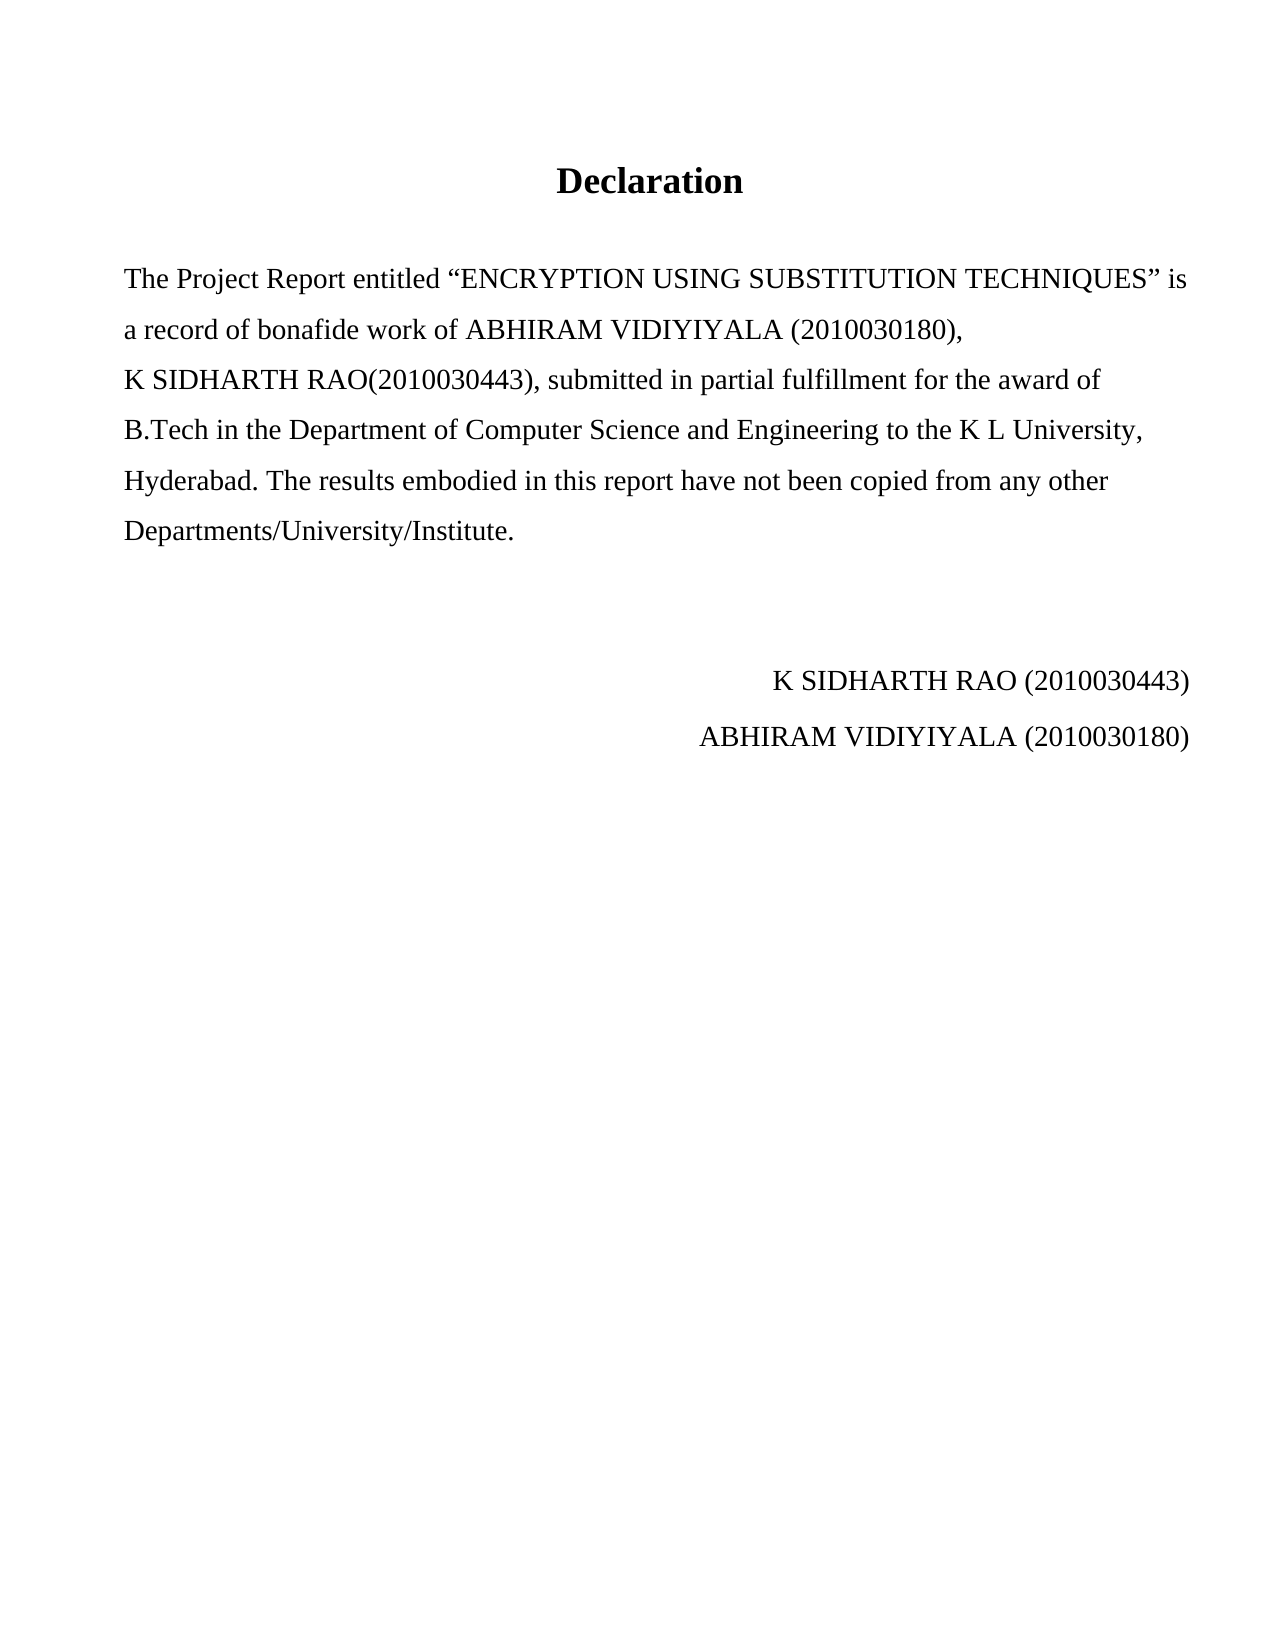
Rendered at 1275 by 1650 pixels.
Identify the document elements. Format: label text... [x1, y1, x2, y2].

text K SIDHARTH RAO (2010030443) [123, 663, 1189, 696]
text ABHIRAM VIDIYIYALA (2010030180) [123, 719, 1189, 753]
text The Project Report entitled “ENCRYPTION USING SUBSTITUTION TECHNIQUES” is a record of bonafide work of ABHIRAM VIDIYIYALA (2010030180), K SIDHARTH RAO(2010030443), submitted in partial fulfillment for the award of B.Tech in the Department of Computer Science and Engineering to the K L University, Hyderabad. The results embodied in this report have not been copied from any other Departments/University/Institute. [123, 261, 1189, 547]
text Declaration [110, 158, 1189, 202]
